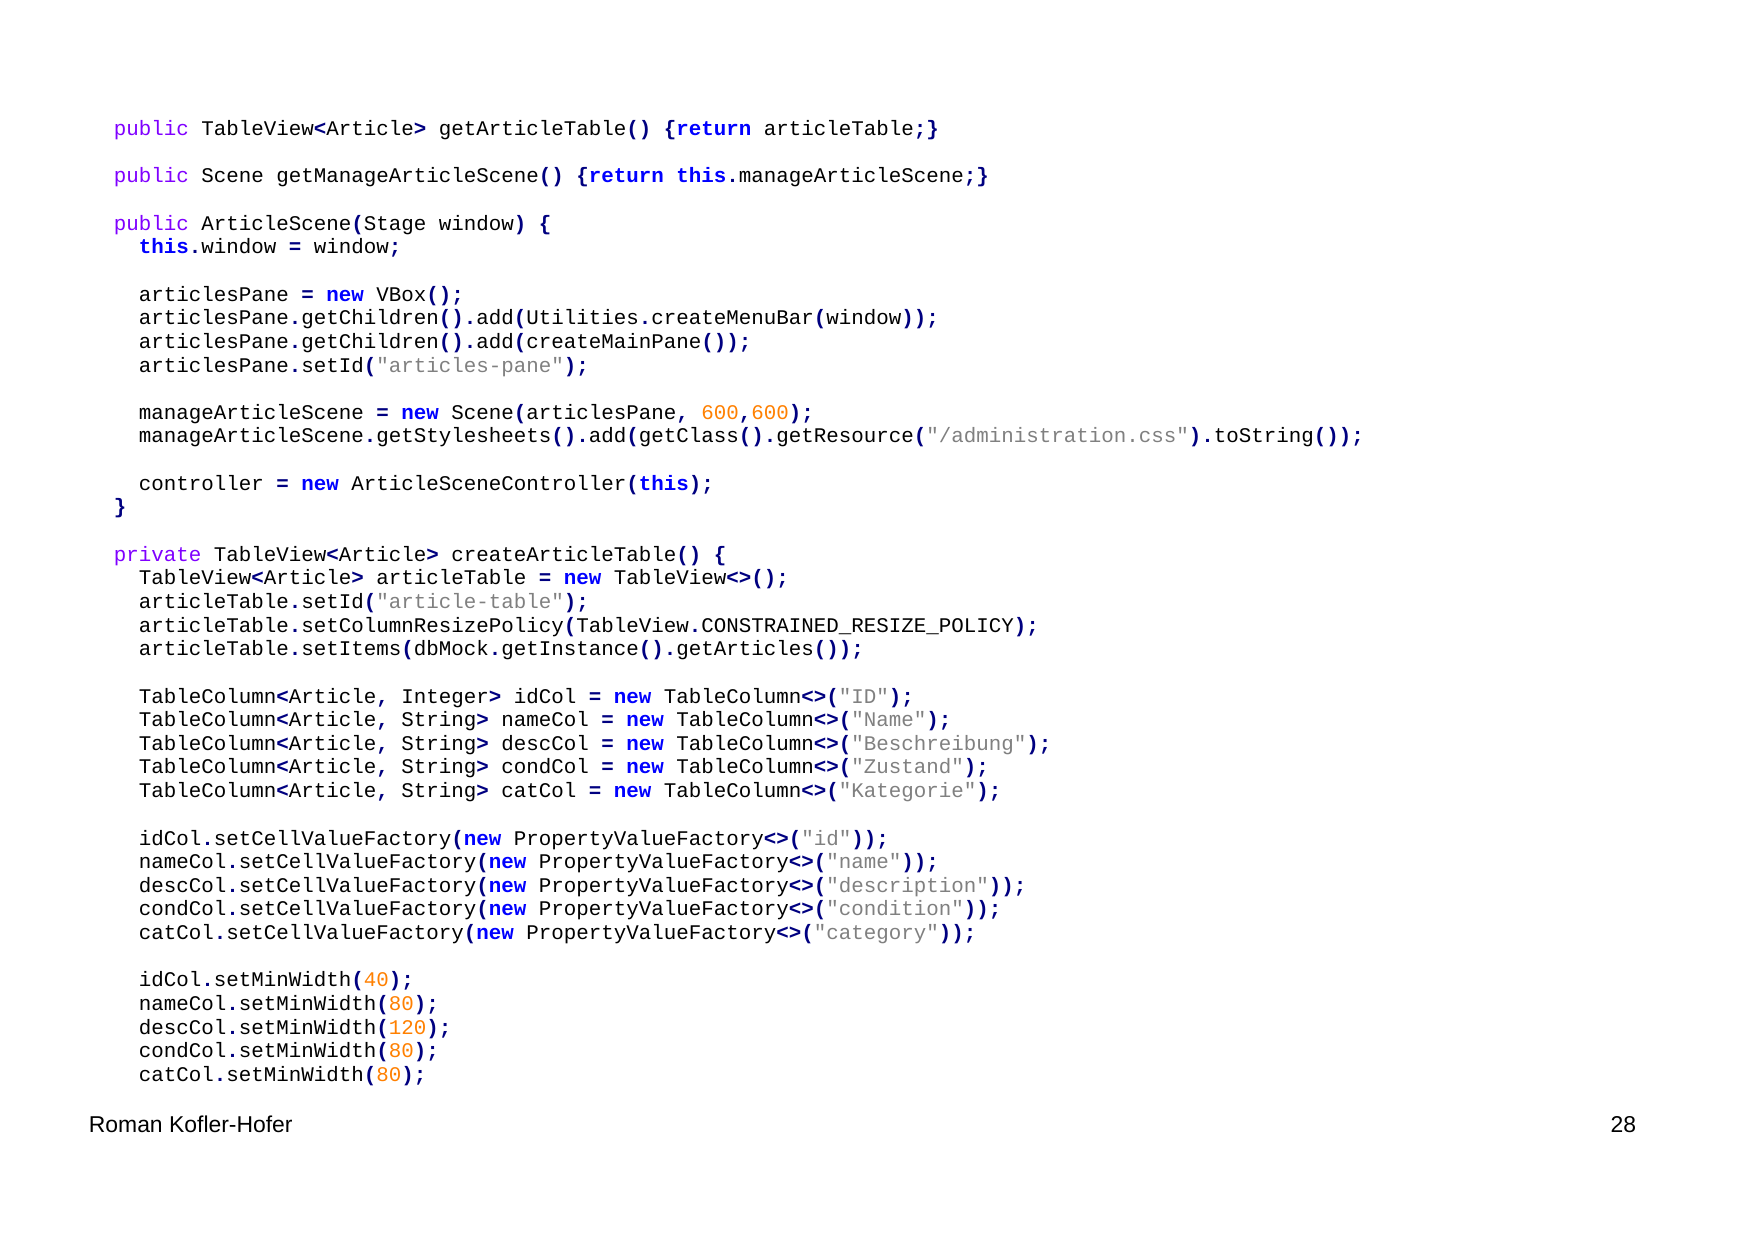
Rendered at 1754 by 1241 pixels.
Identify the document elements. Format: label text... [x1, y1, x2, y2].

text } [89, 496, 1636, 520]
text TableView<Article> articleTable = new TableView<>(); [89, 567, 1636, 591]
text condCol.setMinWidth(80); [89, 1040, 1636, 1064]
text manageArticleScene.getStylesheets().add(getClass().getResource("/administration.css").toString()); [89, 426, 1636, 449]
text this.window = window; [89, 236, 1636, 260]
text articleTable.setId("article-table"); [89, 591, 1636, 615]
text articlesPane.setId("articles-pane"); [89, 354, 1636, 378]
text articlesPane.getChildren().add(Utilities.createMenuBar(window)); [89, 307, 1636, 331]
text catCol.setMinWidth(80); [89, 1064, 1636, 1088]
text articleTable.setColumnResizePolicy(TableView.CONSTRAINED_RESIZE_POLICY); [89, 615, 1636, 638]
text TableColumn<Article, String> nameCol = new TableColumn<>("Name"); [89, 709, 1636, 733]
text public ArticleScene(Stage window) { [89, 213, 1636, 236]
text TableColumn<Article, String> condCol = new TableColumn<>("Zustand"); [89, 757, 1636, 780]
text nameCol.setMinWidth(80); [89, 993, 1636, 1017]
text public Scene getManageArticleScene() {return this.manageArticleScene;} [89, 165, 1636, 189]
text articlesPane = new VBox(); [89, 284, 1636, 307]
text descCol.setCellValueFactory(new PropertyValueFactory<>("description")); [89, 875, 1636, 898]
text TableColumn<Article, String> descCol = new TableColumn<>("Beschreibung"); [89, 733, 1636, 757]
text TableColumn<Article, Integer> idCol = new TableColumn<>("ID"); [89, 686, 1636, 709]
text TableColumn<Article, String> catCol = new TableColumn<>("Kategorie"); [89, 780, 1636, 804]
text private TableView<Article> createArticleTable() { [89, 544, 1636, 567]
text articleTable.setItems(dbMock.getInstance().getArticles()); [89, 638, 1636, 662]
text controller = new ArticleSceneController(this); [89, 473, 1636, 496]
text idCol.setCellValueFactory(new PropertyValueFactory<>("id")); [89, 827, 1636, 851]
text nameCol.setCellValueFactory(new PropertyValueFactory<>("name")); [89, 851, 1636, 875]
text articlesPane.getChildren().add(createMainPane()); [89, 331, 1636, 354]
text condCol.setCellValueFactory(new PropertyValueFactory<>("condition")); [89, 898, 1636, 922]
text catCol.setCellValueFactory(new PropertyValueFactory<>("category")); [89, 922, 1636, 946]
text descCol.setMinWidth(120); [89, 1017, 1636, 1040]
text public TableView<Article> getArticleTable() {return articleTable;} [89, 118, 1636, 142]
text manageArticleScene = new Scene(articlesPane, 600,600); [89, 402, 1636, 426]
text idCol.setMinWidth(40); [89, 969, 1636, 993]
